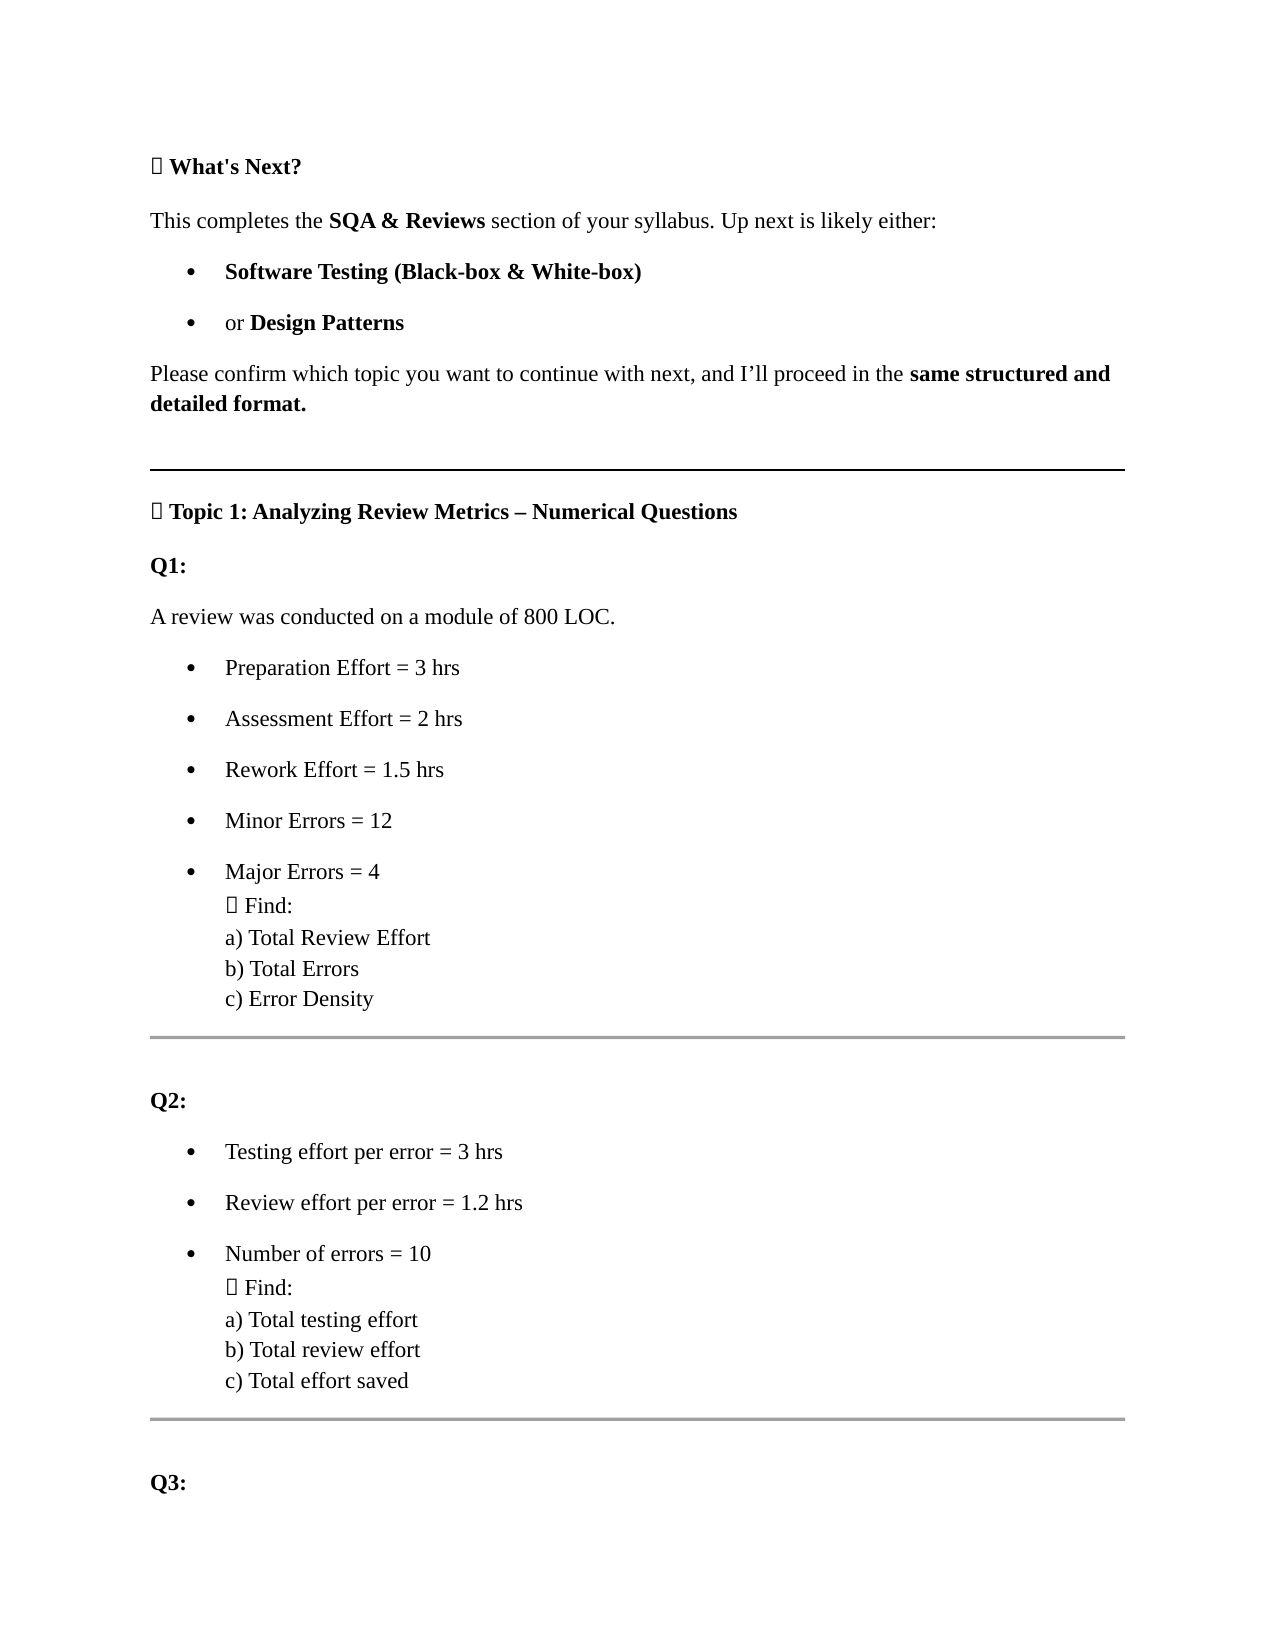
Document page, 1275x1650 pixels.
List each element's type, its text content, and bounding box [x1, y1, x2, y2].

text Q3: [150, 1469, 1125, 1495]
list Number of errors = 10 📌 Find: a) Total testing effort b) Total review effort c) Total effort saved [187, 1240, 1125, 1393]
list Rework Effort = 1.5 hrs [187, 756, 1125, 783]
text ✅ Topic 1: Analyzing Review Metrics – Numerical Questions [150, 495, 1125, 527]
list Minor Errors = 12 [187, 807, 1125, 834]
list Assessment Effort = 2 hrs [187, 705, 1125, 732]
list Review effort per error = 1.2 hrs [187, 1189, 1125, 1215]
text This completes the SQA & Reviews section of your syllabus. Up next is likely either: [150, 207, 1125, 233]
text Q2: [150, 1087, 1125, 1113]
list or Design Patterns [187, 309, 1125, 335]
list Major Errors = 4 📌 Find: a) Total Review Effort b) Total Errors c) Error Density [187, 858, 1125, 1011]
list Testing effort per error = 3 hrs [187, 1138, 1125, 1164]
list Preparation Effort = 3 hrs [187, 654, 1125, 681]
text ✅ What's Next? [150, 150, 1125, 181]
text A review was conducted on a module of 800 LOC. [150, 603, 1125, 629]
text Please confirm which topic you want to continue with next, and I’ll proceed in the same structured and detailed format. [150, 360, 1125, 416]
text Q1: [150, 552, 1125, 578]
list Software Testing (Black-box & White-box) [187, 258, 1125, 284]
